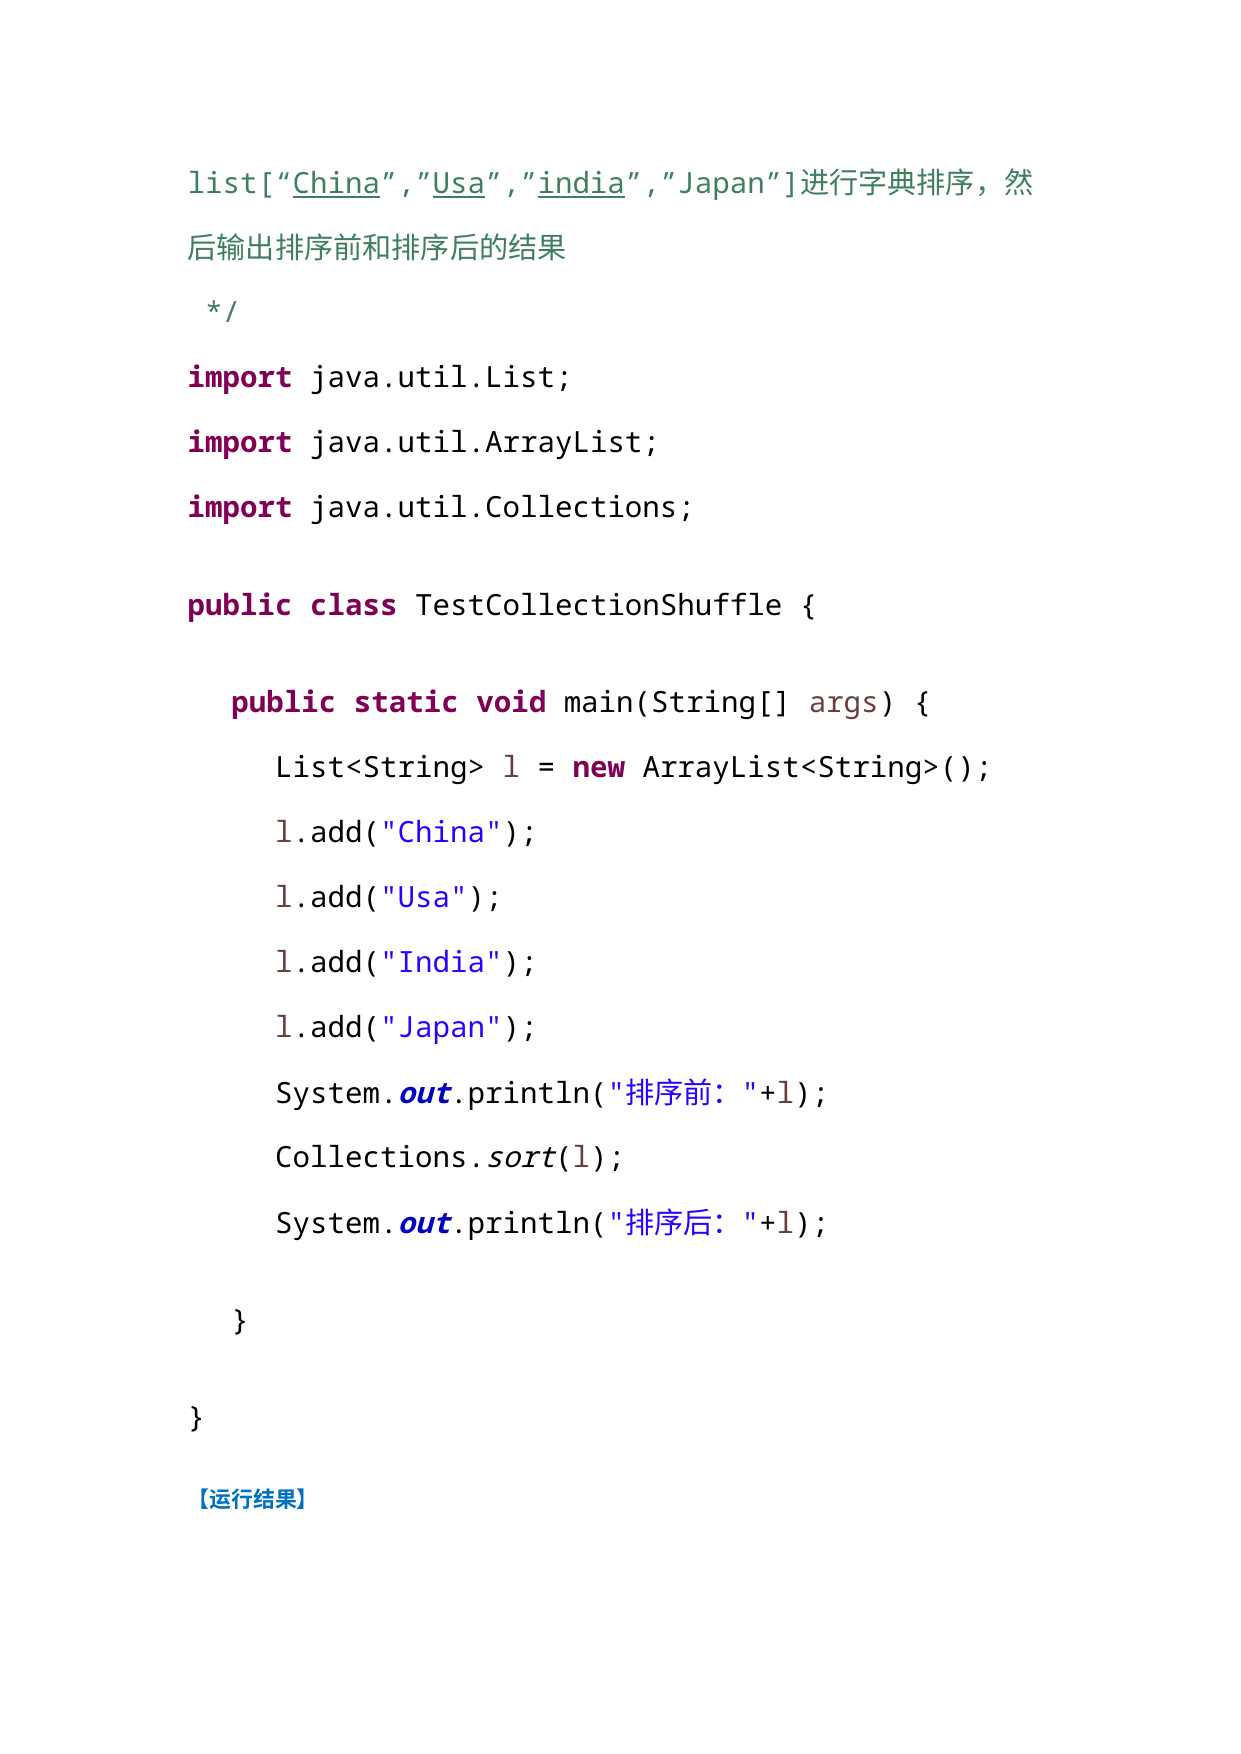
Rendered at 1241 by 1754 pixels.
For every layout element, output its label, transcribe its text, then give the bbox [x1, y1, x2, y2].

text 【运行结果】 [187, 1481, 1053, 1514]
text List<String> l = new ArrayList<String>(); [187, 734, 1053, 799]
text import java.util.List; [187, 344, 1053, 409]
text } [187, 1286, 1053, 1351]
text public class TestCollectionShuffle { [187, 571, 1053, 636]
text } [187, 1384, 1053, 1449]
text */ [187, 279, 1053, 344]
text l.add("China"); [187, 799, 1053, 864]
text l.add("Japan"); [187, 994, 1053, 1059]
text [187, 149, 1053, 279]
text System.out.println("排序前："+l); [187, 1059, 1053, 1124]
text l.add("India"); [187, 929, 1053, 994]
text public static void main(String[] args) { [187, 669, 1053, 734]
text Collections.sort(l); [187, 1124, 1053, 1189]
text import java.util.Collections; [187, 474, 1053, 539]
text System.out.println("排序后："+l); [187, 1189, 1053, 1254]
text import java.util.ArrayList; [187, 409, 1053, 474]
text l.add("Usa"); [187, 864, 1053, 929]
